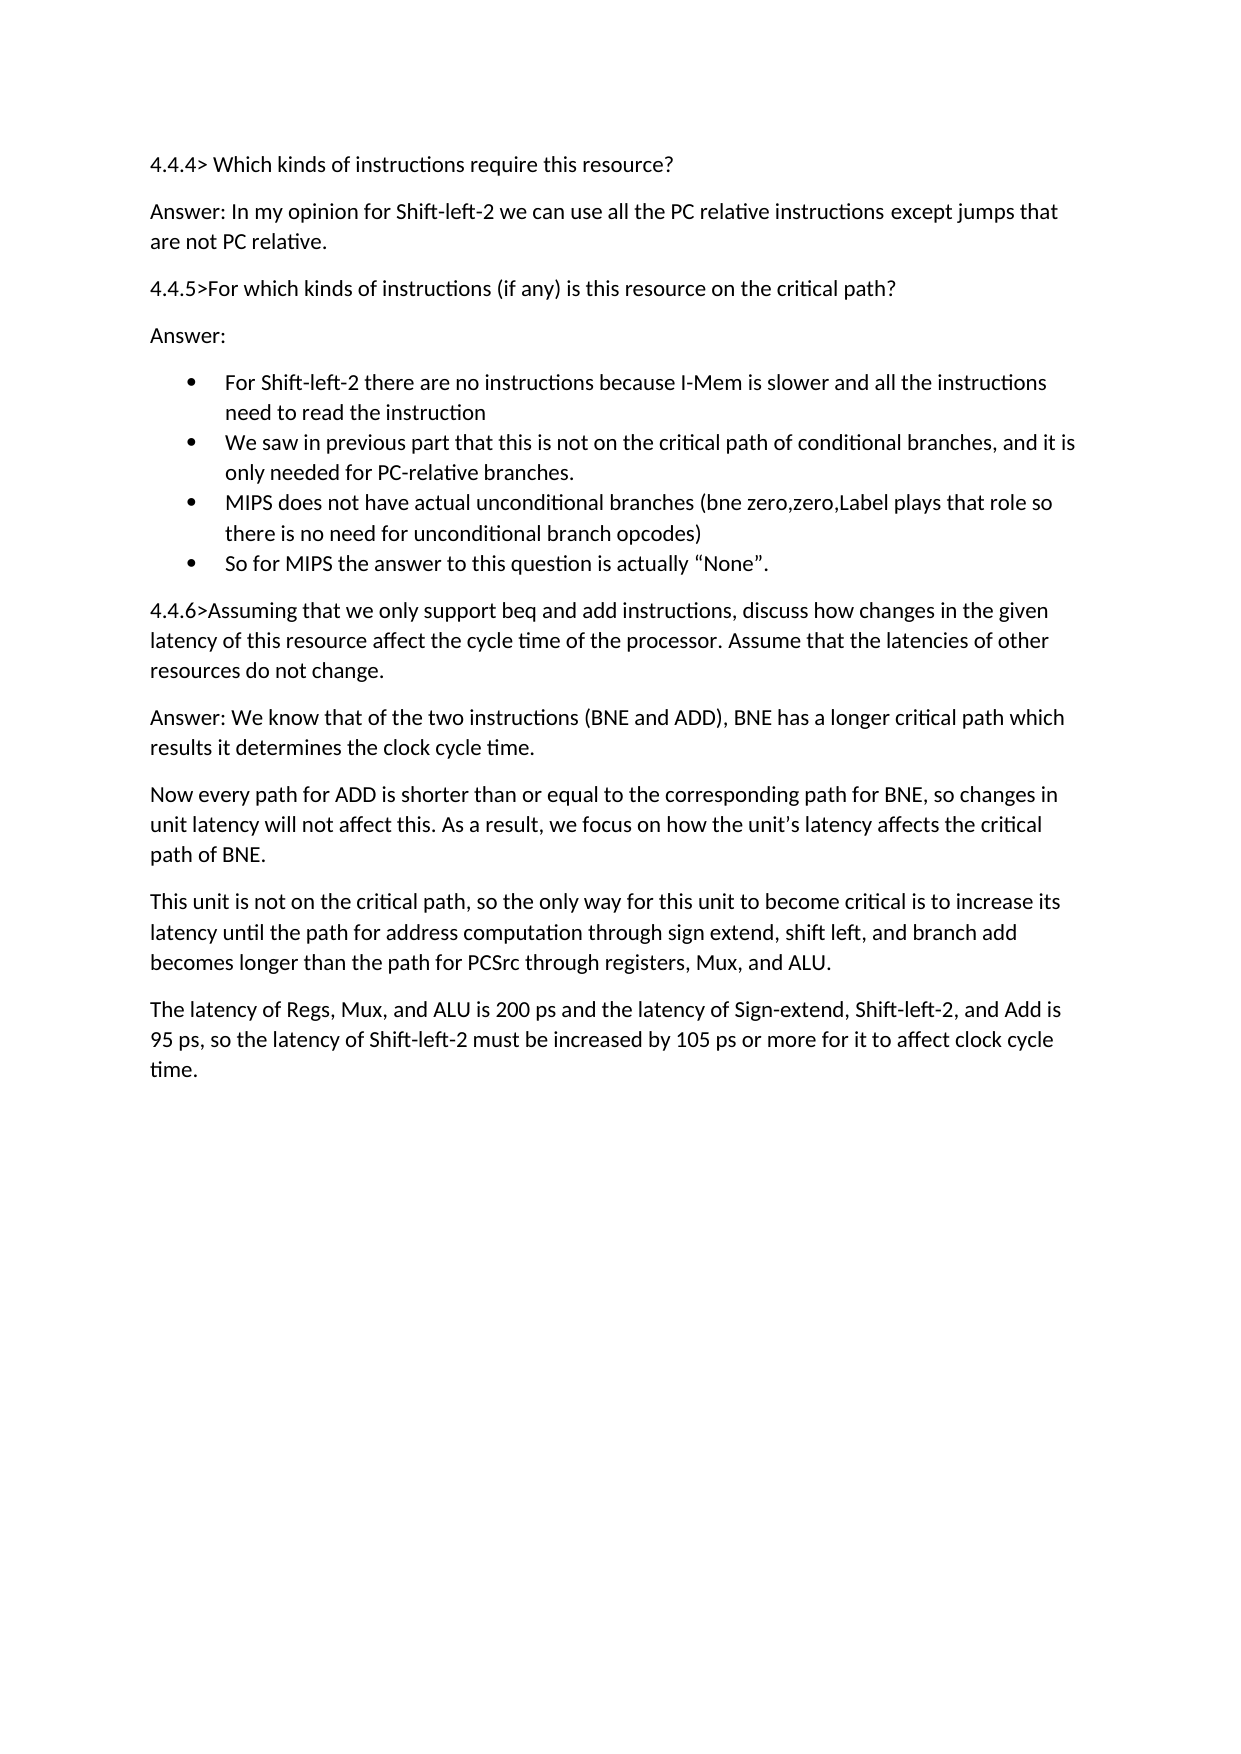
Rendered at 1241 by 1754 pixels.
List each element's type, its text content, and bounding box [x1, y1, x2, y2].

text 4.4.6>Assuming that we only support beq and add instructions, discuss how changes in the given latency of this resource affect the cycle time of the processor. Assume that the latencies of other resources do not change. [150, 596, 1090, 684]
text Now every path for ADD is shorter than or equal to the corresponding path for BNE, so changes in unit latency will not affect this. As a result, we focus on how the unit’s latency affects the critical path of BNE. [150, 780, 1090, 869]
text Answer: In my opinion for Shift-left-2 we can use all the PC relative instructions except jumps that are not PC relative. [150, 197, 1090, 255]
text This unit is not on the critical path, so the only way for this unit to become critical is to increase its latency until the path for address computation through sign extend, shift left, and branch add becomes longer than the path for PCSrc through registers, Mux, and ALU. [150, 887, 1090, 976]
list So for MIPS the answer to this question is actually “None”. [187, 549, 1090, 577]
list We saw in previous part that this is not on the critical path of conditional branches, and it is only needed for PC-relative branches. [187, 428, 1090, 486]
list For Shift-left-2 there are no instructions because I-Mem is slower and all the instructions need to read the instruction [187, 368, 1090, 426]
list MIPS does not have actual unconditional branches (bne zero,zero,Label plays that role so there is no need for unconditional branch opcodes) [187, 488, 1090, 547]
text 4.4.5>For which kinds of instructions (if any) is this resource on the critical path? [150, 274, 1090, 302]
text Answer: [150, 321, 1090, 349]
text 4.4.4> Which kinds of instructions require this resource? [150, 150, 1090, 178]
text The latency of Regs, Mux, and ALU is 200 ps and the latency of Sign-extend, Shift-left-2, and Add is 95 ps, so the latency of Shift-left-2 must be increased by 105 ps or more for it to affect clock cycle time. [150, 995, 1090, 1083]
text Answer: We know that of the two instructions (BNE and ADD), BNE has a longer critical path which results it determines the clock cycle time. [150, 703, 1090, 761]
